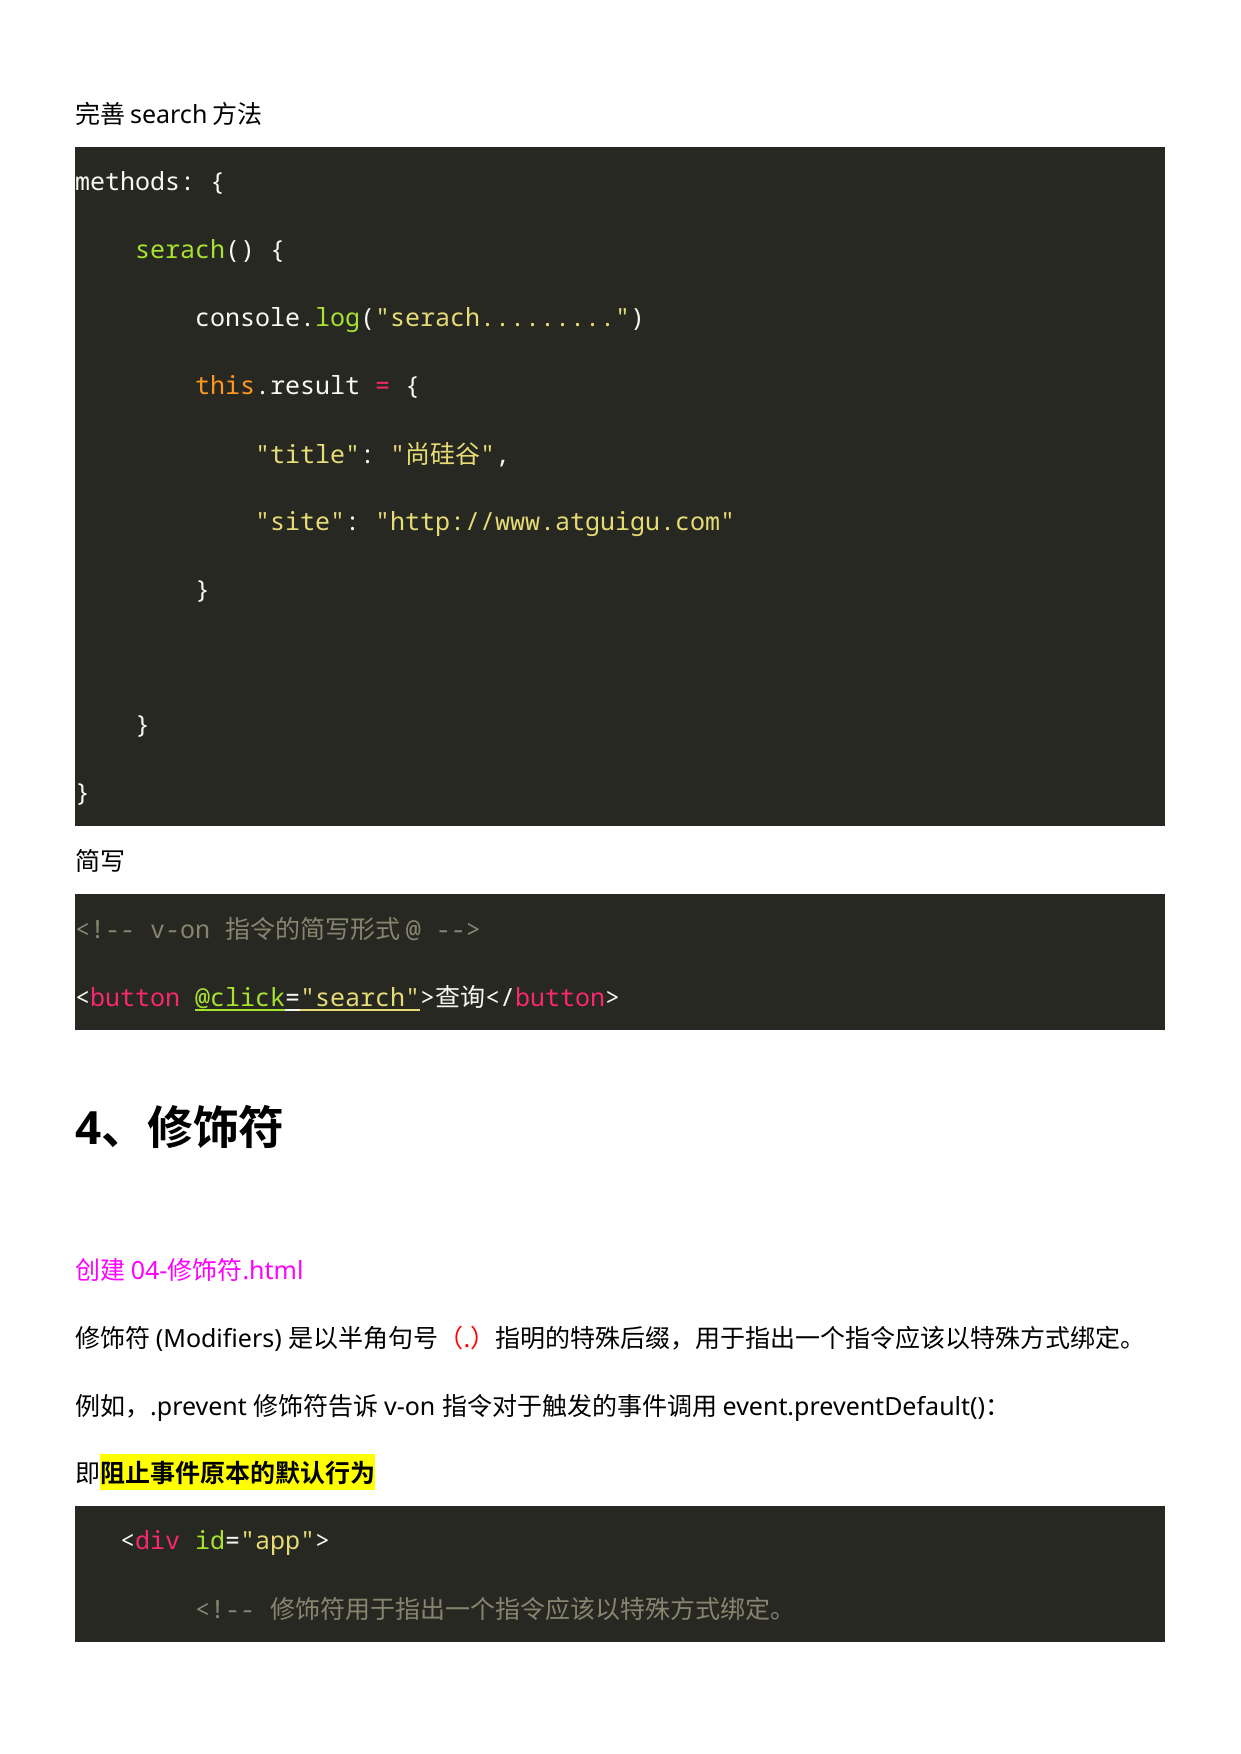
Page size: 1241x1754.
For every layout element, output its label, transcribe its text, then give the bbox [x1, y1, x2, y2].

text } [75, 758, 1165, 826]
text 即阻止事件原本的默认行为 [75, 1438, 1165, 1506]
text <button @click="search">查询</button> [75, 962, 1165, 1030]
text <div id="app"> [75, 1506, 1165, 1574]
subtitle 4、修饰符 [75, 1091, 1165, 1159]
text methods: { [75, 147, 1165, 215]
text <!-- 修饰符用于指出一个指令应该以特殊方式绑定。 [75, 1574, 1165, 1642]
text console.log("serach.........") [75, 283, 1165, 351]
text } [75, 554, 1165, 622]
text 创建 04-修饰符.html [75, 1234, 1165, 1302]
text 完善search方法 [75, 79, 1165, 147]
text "title": "尚硅谷", [75, 418, 1165, 486]
text <!-- v-on 指令的简写形式 @ --> [75, 894, 1165, 962]
text 简写 [75, 826, 1165, 894]
text 例如，.prevent 修饰符告诉 v-on 指令对于触发的事件调用 event.preventDefault()： [75, 1370, 1165, 1438]
text } [75, 690, 1165, 758]
text 修饰符 (Modifiers) 是以半角句号（.）指明的特殊后缀，用于指出一个指令应该以特殊方式绑定。 [75, 1302, 1165, 1370]
text serach() { [75, 215, 1165, 283]
text "site": "http://www.atguigu.com" [75, 486, 1165, 554]
text this.result = { [75, 351, 1165, 418]
